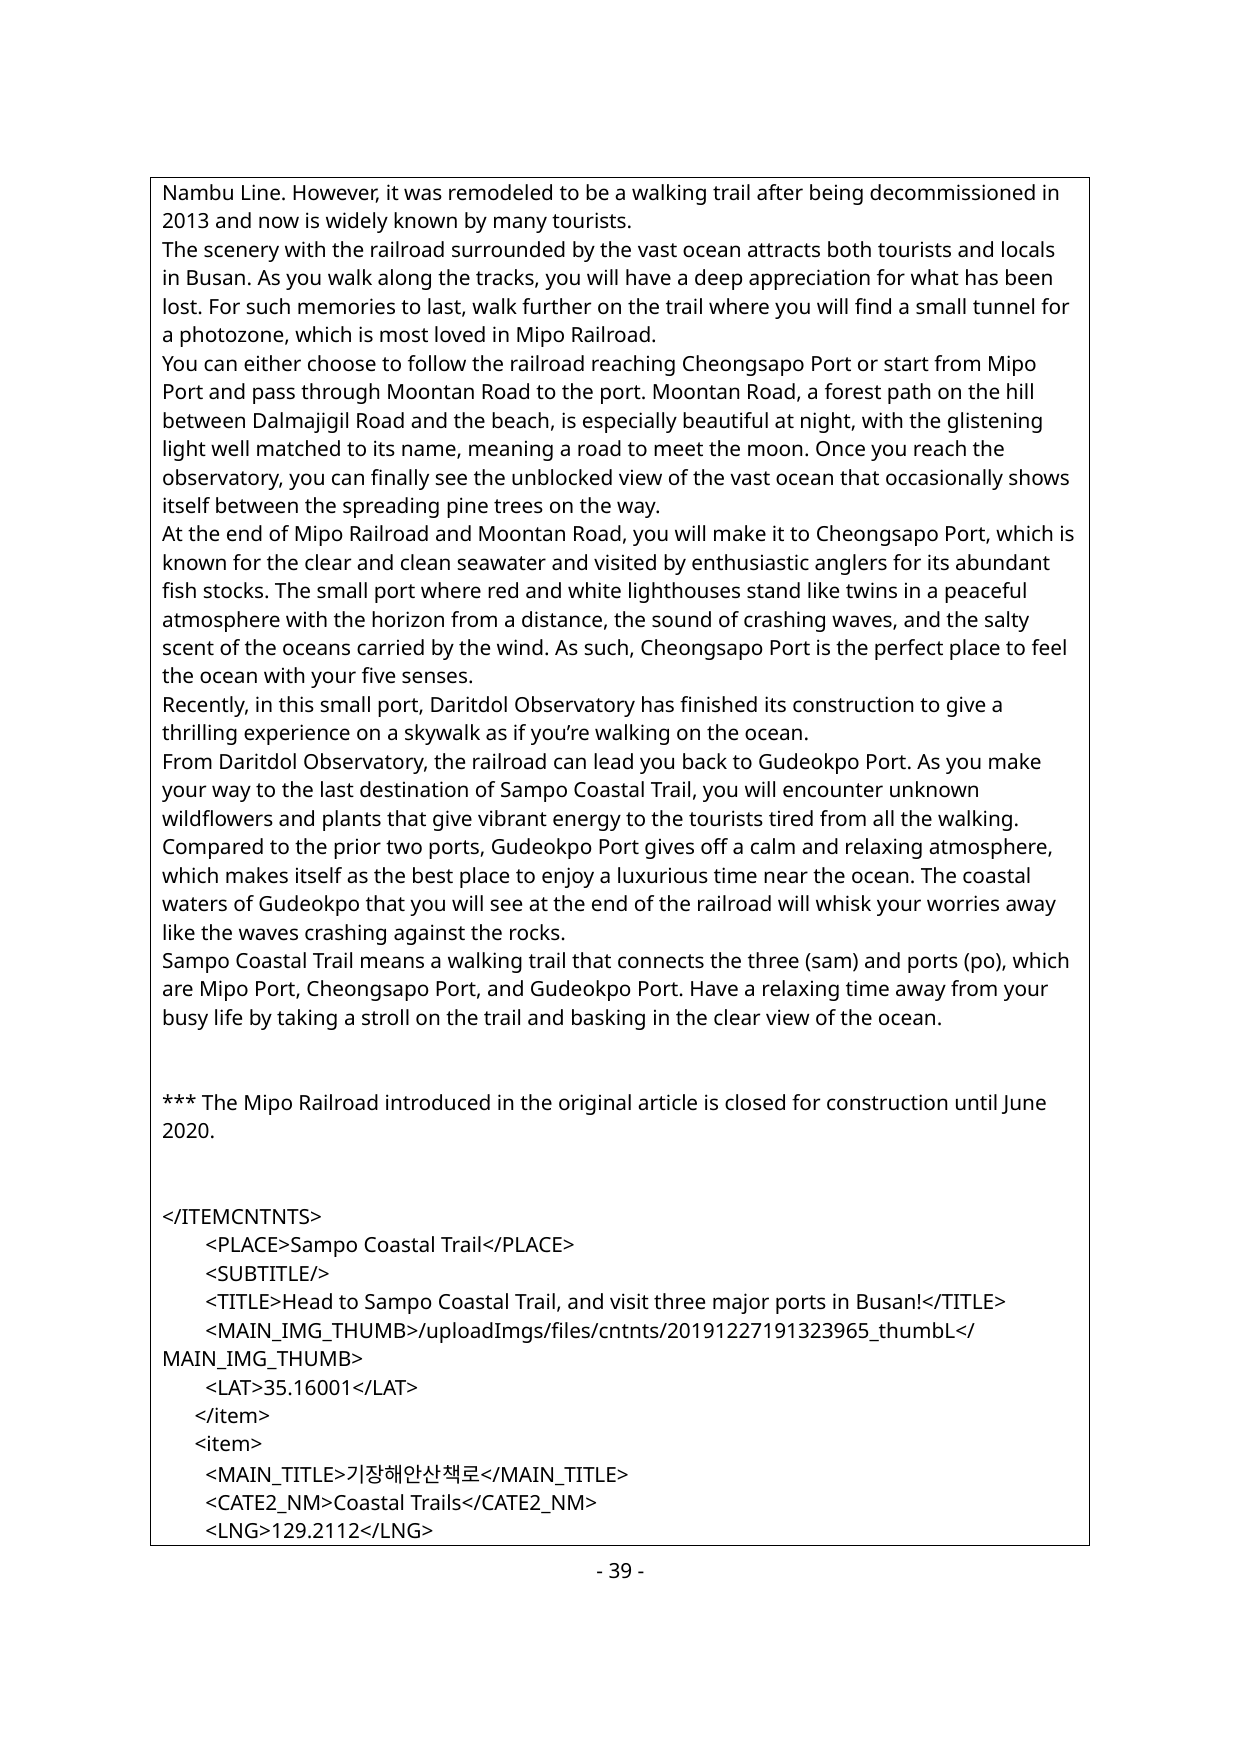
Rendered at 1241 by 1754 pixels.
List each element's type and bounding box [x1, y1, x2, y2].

table_cell [151, 178, 1089, 1545]
